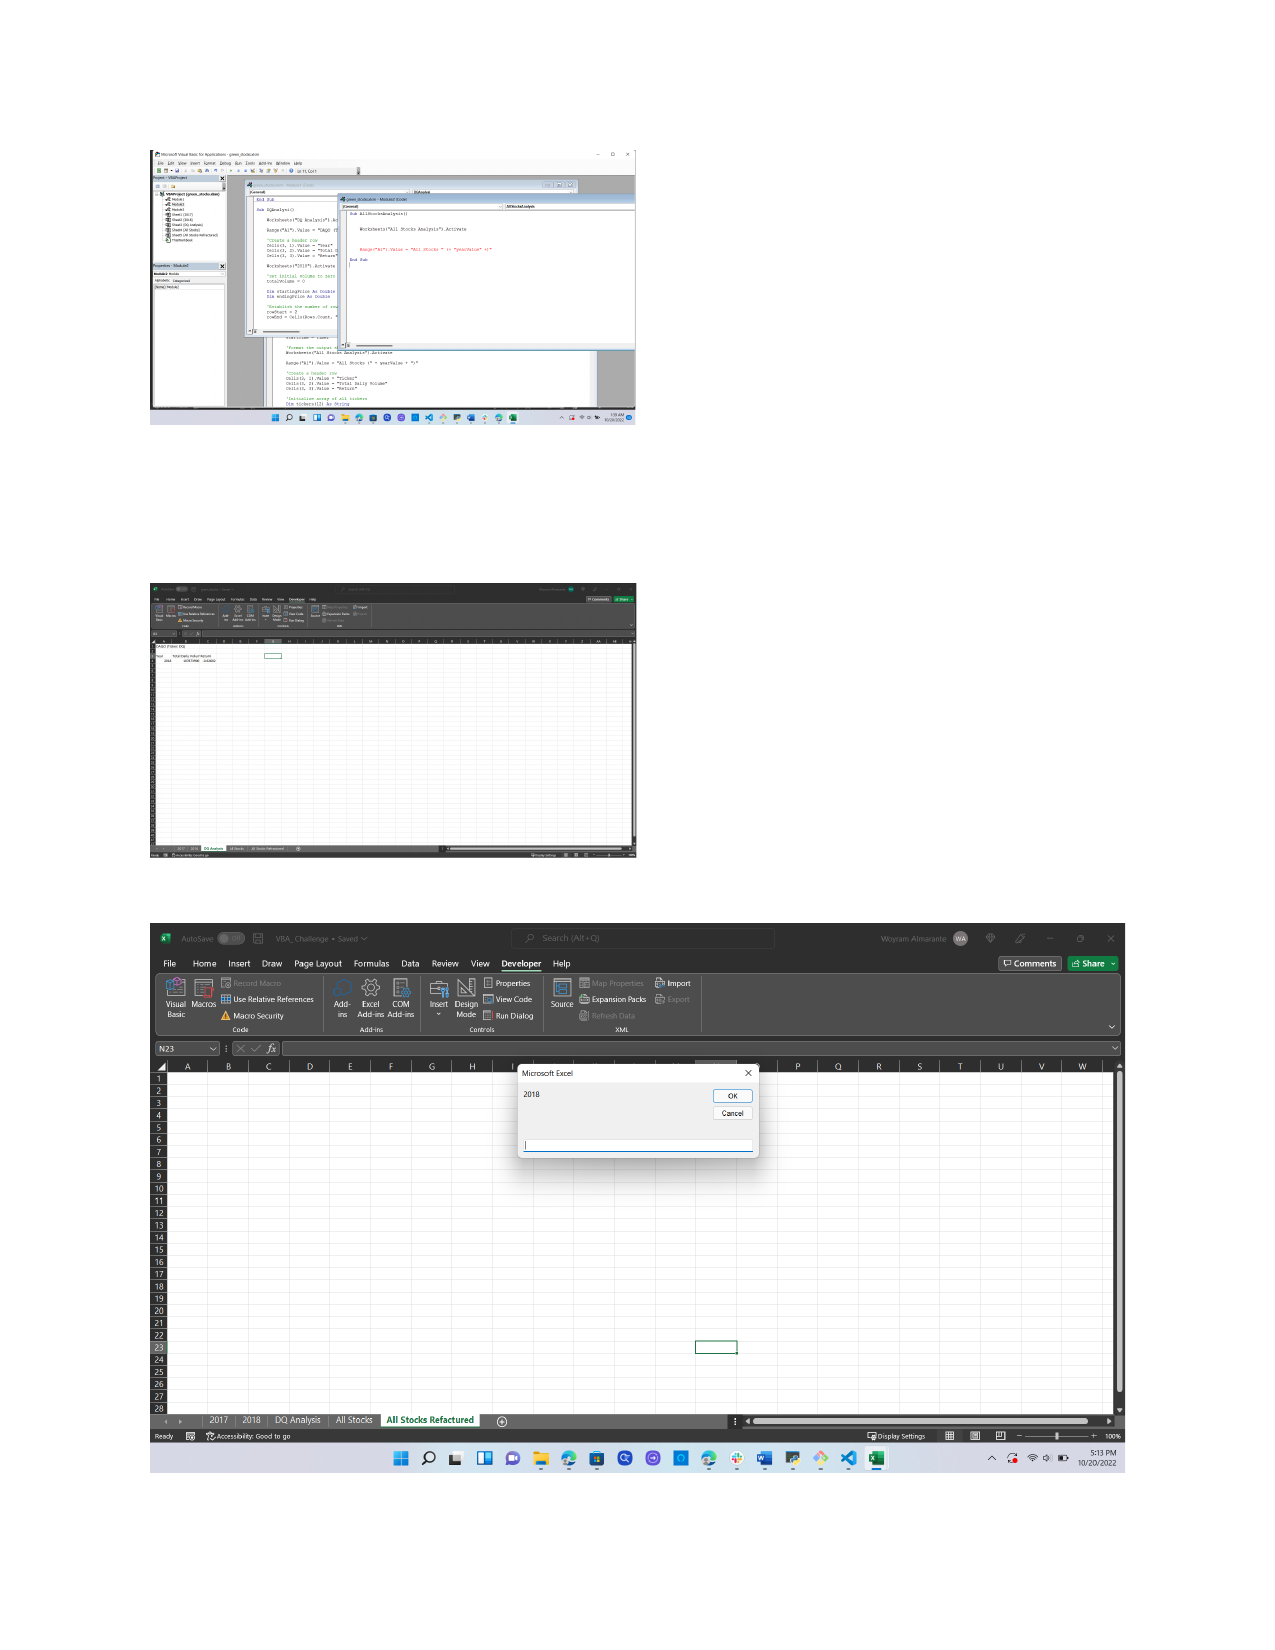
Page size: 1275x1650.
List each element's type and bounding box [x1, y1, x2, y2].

picture [150, 923, 1125, 1473]
picture [150, 583, 637, 858]
picture [150, 150, 636, 425]
